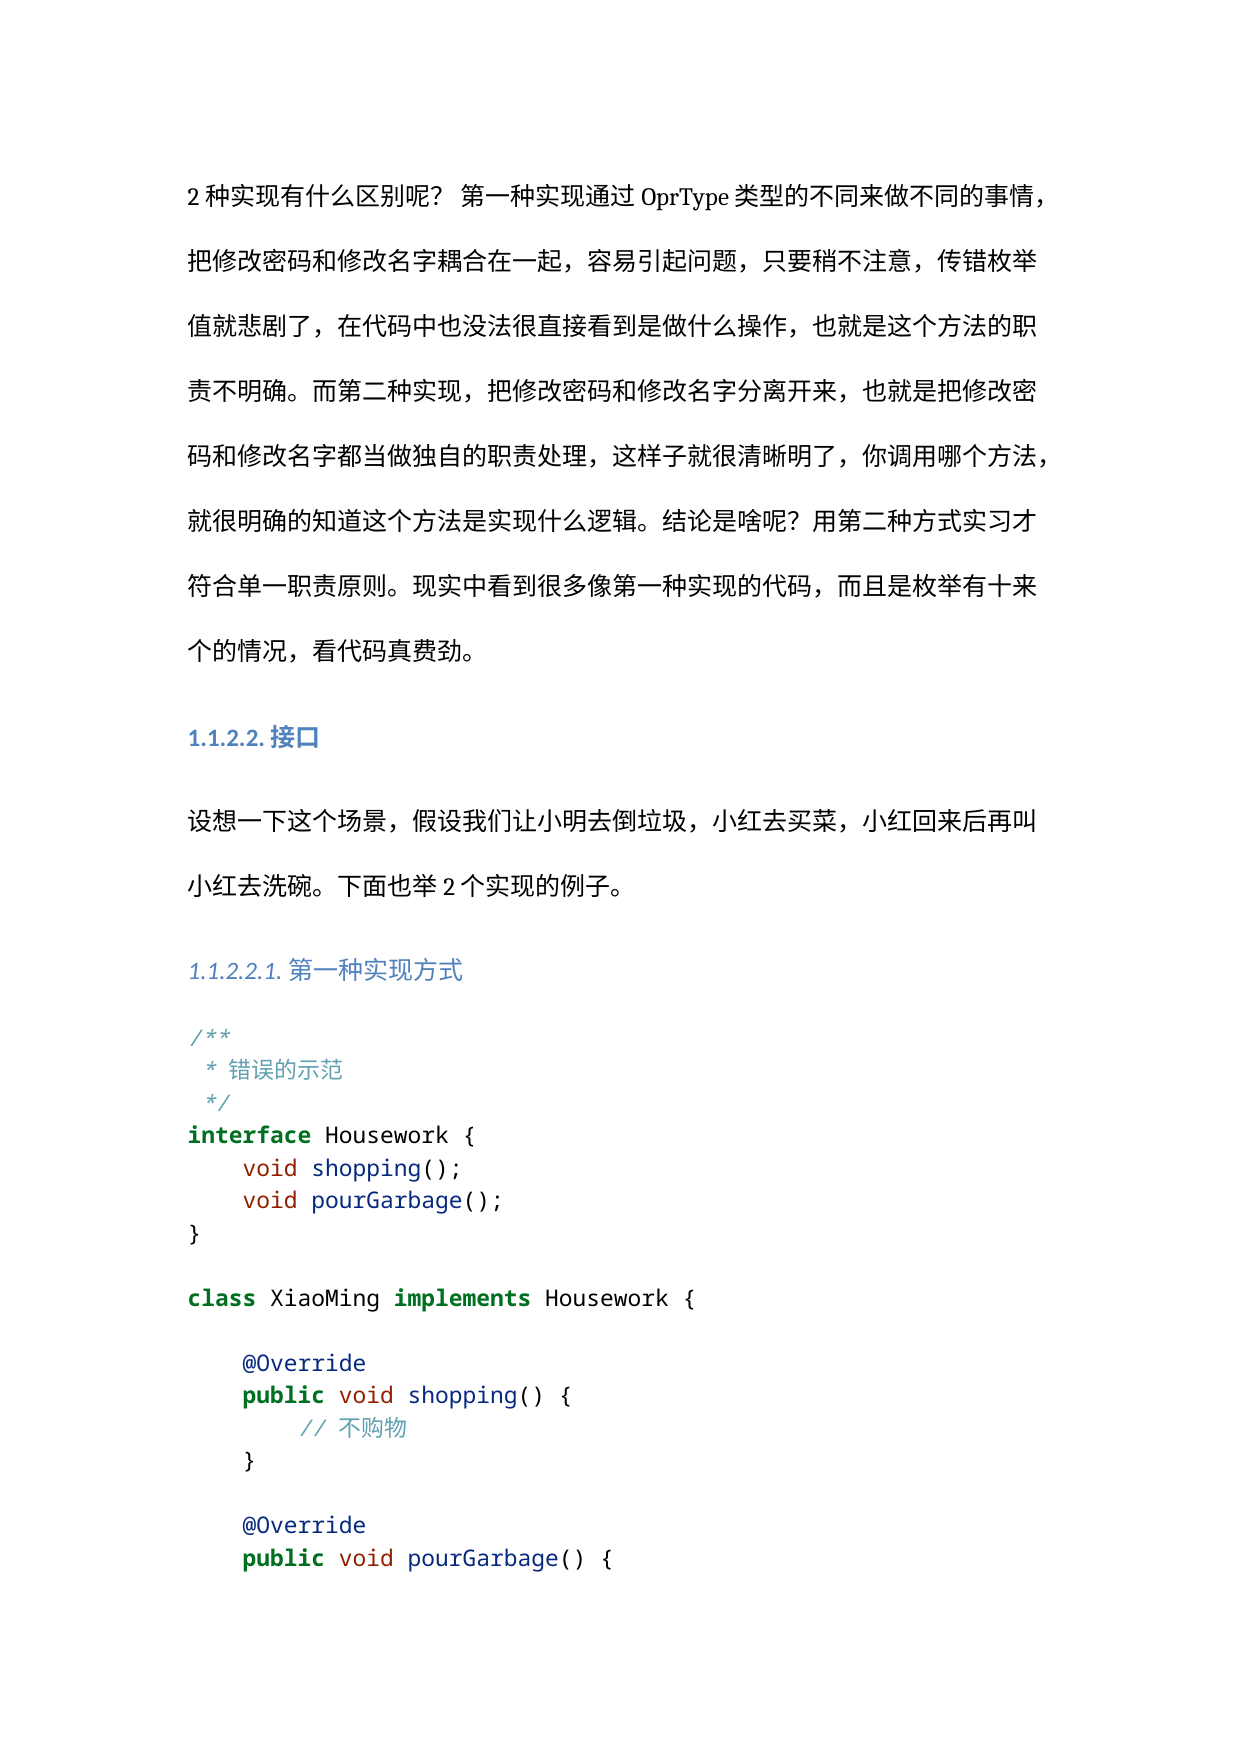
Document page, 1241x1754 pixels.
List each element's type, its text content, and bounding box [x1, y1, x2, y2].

subtitle 1.1.2.2.1. 第一种实现方式 [187, 937, 1053, 1002]
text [187, 1021, 1053, 1574]
subtitle 1.1.2.2. 接口 [187, 703, 1053, 768]
text 设想一下这个场景，假设我们让小明去倒垃圾，小红去买菜，小红回来后再叫小红去洗碗。下面也举 2 个实现的例子。 [187, 787, 1053, 917]
text 2 种实现有什么区别呢？ 第一种实现通过 OprType 类型的不同来做不同的事情，把修改密码和修改名字耦合在一起，容易引起问题，只要稍不注意，传错枚举值就悲剧了，在代码中也没法很直接看到是做什么操作，也就是这个方法的职责不明确。而第二种实现，把修改密码和修改名字分离开来，也就是把修改密码和修改名字都当做独自的职责处理，这样子就很清晰明了，你调用哪个方法，就很明确的知道这个方法是实现什么逻辑。结论是啥呢？用第二种方式实习才符合单一职责原则。现实中看到很多像第一种实现的代码，而且是枚举有十来个的情况，看代码真费劲。 [187, 162, 1053, 682]
